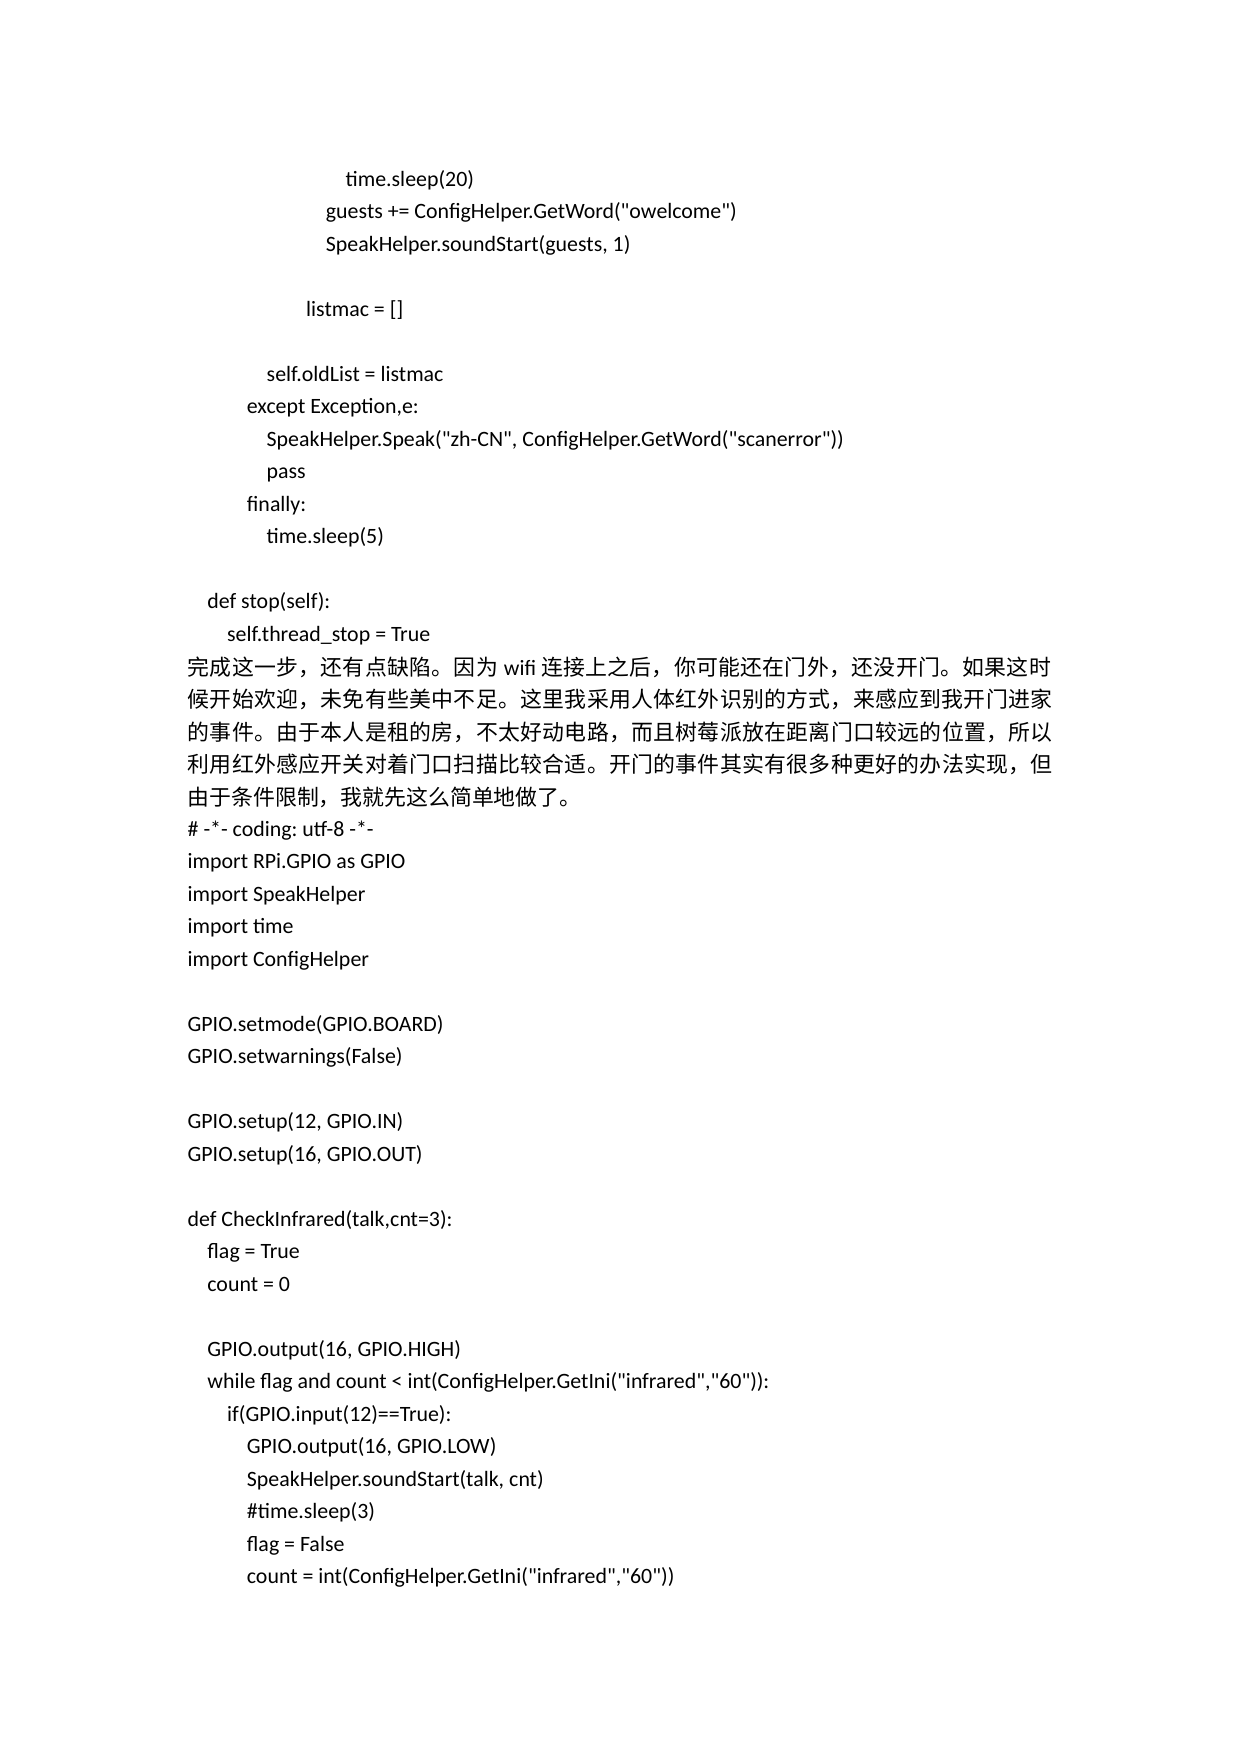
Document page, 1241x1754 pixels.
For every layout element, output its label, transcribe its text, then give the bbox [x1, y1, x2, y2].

text GPIO.output(16, GPIO.LOW) [187, 1429, 1053, 1462]
text time.sleep(20) [187, 162, 1053, 194]
text def CheckInfrared(talk,cnt=3): [187, 1202, 1053, 1234]
text count = 0 [187, 1267, 1053, 1299]
text 完成这一步，还有点缺陷。因为wifi连接上之后，你可能还在门外，还没开门。如果这时候开始欢迎，未免有些美中不足。这里我采用人体红外识别的方式，来感应到我开门进家的事件。由于本人是租的房，不太好动电路，而且树莓派放在距离门口较远的位置，所以利用红外感应开关对着门口扫描比较合适。开门的事件其实有很多种更好的办法实现，但由于条件限制，我就先这么简单地做了。 [187, 649, 1053, 812]
text import time [187, 909, 1053, 942]
text self.oldList = listmac [187, 357, 1053, 389]
text flag = True [187, 1234, 1053, 1267]
text GPIO.setwarnings(False) [187, 1039, 1053, 1072]
text GPIO.setup(12, GPIO.IN) [187, 1104, 1053, 1137]
text count = int(ConfigHelper.GetIni("infrared","60")) [187, 1559, 1053, 1592]
text finally: [187, 487, 1053, 519]
text self.thread_stop = True [187, 617, 1053, 649]
text while flag and count < int(ConfigHelper.GetIni("infrared","60")): [187, 1364, 1053, 1397]
text SpeakHelper.soundStart(guests, 1) [187, 227, 1053, 259]
text #time.sleep(3) [187, 1494, 1053, 1527]
text import RPi.GPIO as GPIO [187, 844, 1053, 877]
text SpeakHelper.Speak("zh-CN", ConfigHelper.GetWord("scanerror")) [187, 422, 1053, 454]
text GPIO.output(16, GPIO.HIGH) [187, 1332, 1053, 1364]
text GPIO.setup(16, GPIO.OUT) [187, 1137, 1053, 1169]
text guests += ConfigHelper.GetWord("owelcome") [187, 194, 1053, 227]
text flag = False [187, 1527, 1053, 1559]
text except Exception,e: [187, 389, 1053, 422]
text listmac = [] [187, 292, 1053, 324]
text # -*- coding: utf-8 -*- [187, 812, 1053, 844]
text import SpeakHelper [187, 877, 1053, 909]
text def stop(self): [187, 584, 1053, 617]
text time.sleep(5) [187, 519, 1053, 552]
text if(GPIO.input(12)==True): [187, 1397, 1053, 1429]
text import ConfigHelper [187, 942, 1053, 974]
text SpeakHelper.soundStart(talk, cnt) [187, 1462, 1053, 1494]
text GPIO.setmode(GPIO.BOARD) [187, 1007, 1053, 1039]
text pass [187, 454, 1053, 487]
